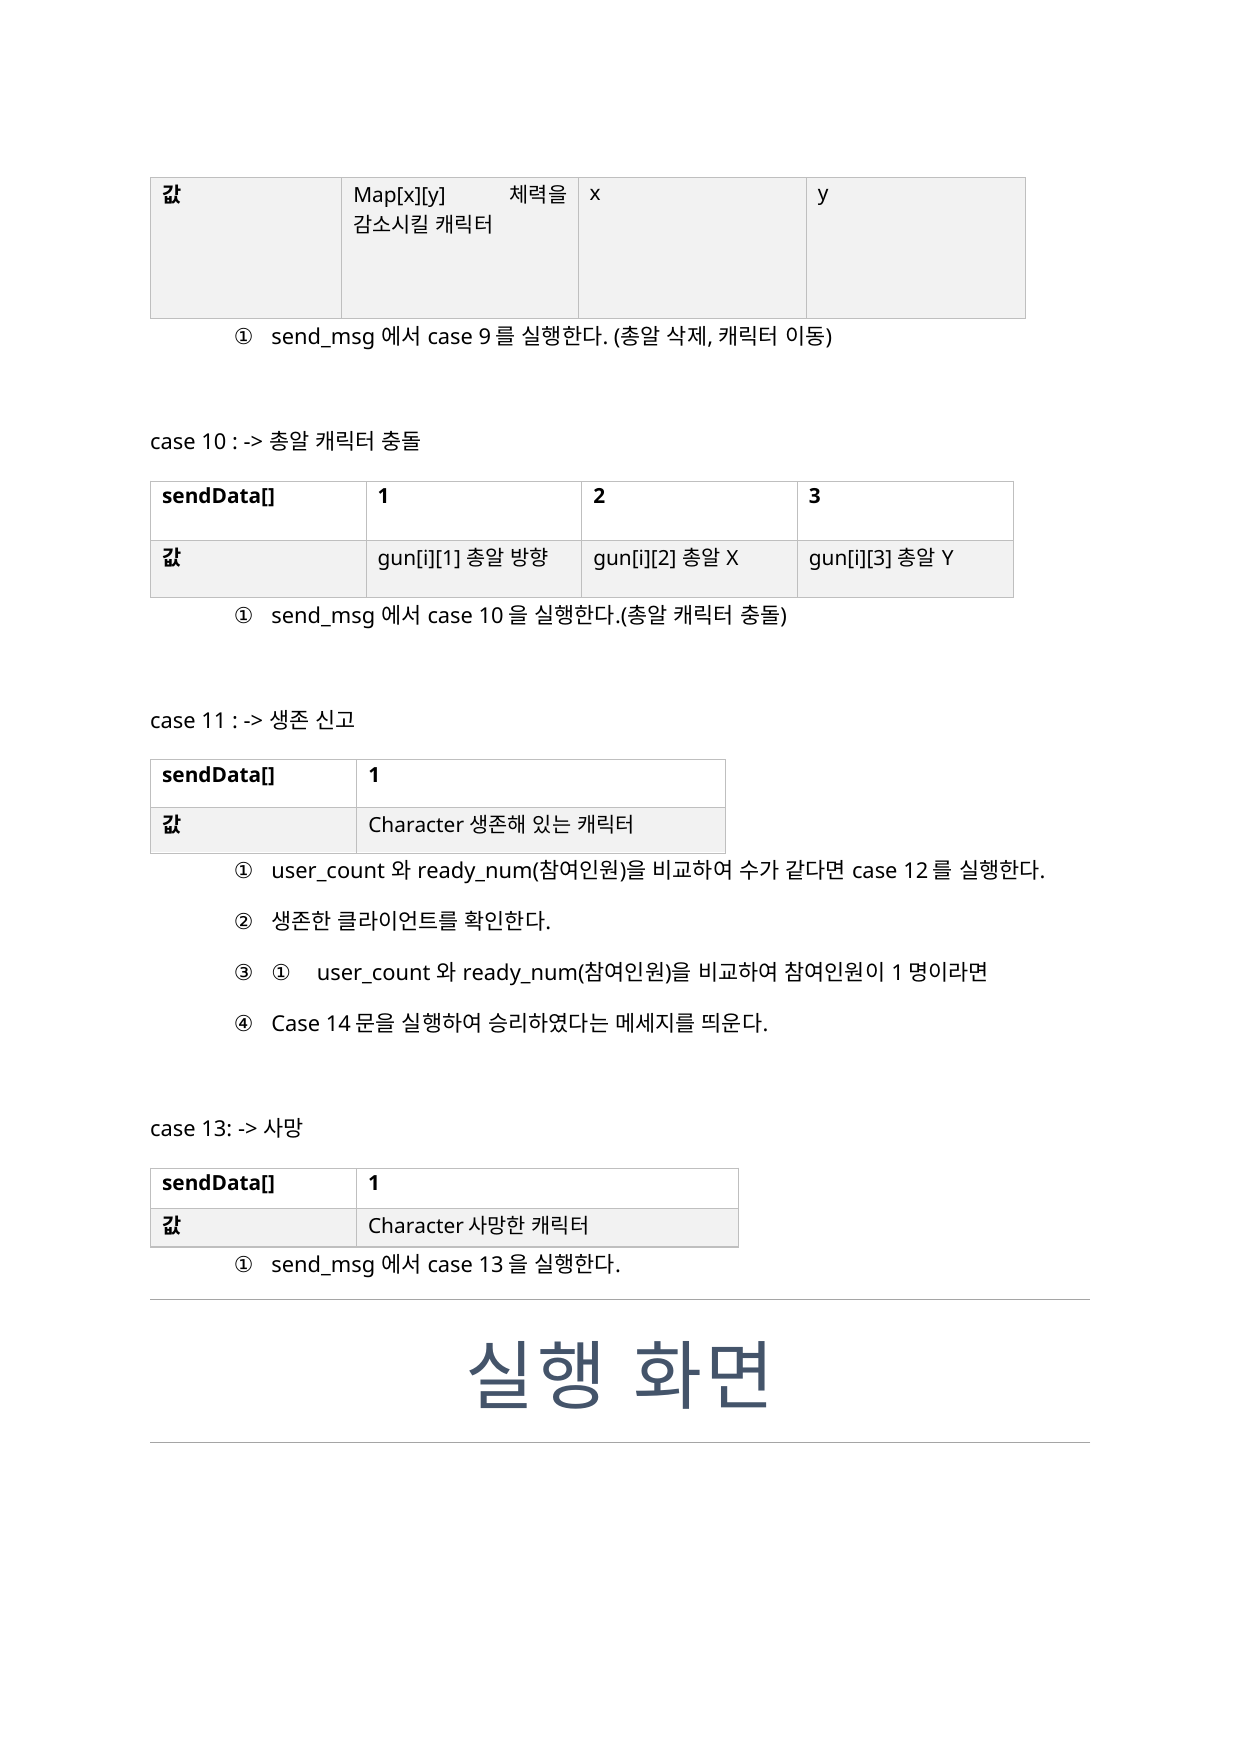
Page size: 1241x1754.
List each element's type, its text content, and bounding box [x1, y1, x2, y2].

table_cell gun[i][3] 총알 Y [798, 541, 1013, 597]
text case 11 : -> 생존 신고 [150, 703, 1090, 734]
title 실행 화면 [150, 1300, 1090, 1442]
table_cell 값 [151, 541, 366, 597]
table_cell x [579, 178, 806, 318]
list 생존한 클라이언트를 확인한다. [234, 904, 1090, 936]
table_header sendData[] [151, 760, 356, 807]
table_cell Character 생존해 있는 캐릭터 [357, 808, 725, 852]
list ① user_count 와 ready_num(참여인원)을 비교하여 참여인원이 1명이라면 [234, 955, 1090, 987]
list send_msg 에서 case 10을 실행한다.(총알 캐릭터 충돌) [234, 598, 1090, 630]
list user_count 와 ready_num(참여인원)을 비교하여 수가 같다면 case 12를 실행한다. [234, 853, 1090, 885]
table_header sendData[] [151, 482, 366, 540]
table_cell gun[i][1] 총알 방향 [367, 541, 581, 597]
table_cell y [807, 178, 1025, 318]
list Case 14문을 실행하여 승리하였다는 메세지를 띄운다. [234, 1006, 1090, 1038]
table_header 1 [357, 1169, 738, 1208]
table_cell 값 [151, 1209, 356, 1246]
table_cell 값 [151, 178, 341, 318]
list send_msg 에서 case 9를 실행한다. (총알 삭제, 캐릭터 이동) [234, 319, 1090, 351]
table_cell Map[x][y] 체력을 감소시킬 캐릭터 [342, 178, 578, 318]
table_cell Character사망한 캐릭터 [357, 1209, 738, 1246]
table_cell 값 [151, 808, 356, 852]
table_header 1 [357, 760, 725, 807]
table_header sendData[] [151, 1169, 356, 1208]
table_header 3 [798, 482, 1013, 540]
text case 13: -> 사망 [150, 1111, 1090, 1143]
list send_msg 에서 case 13을 실행한다. [234, 1247, 1090, 1279]
table_cell gun[i][2] 총알 X [582, 541, 797, 597]
table_header 2 [582, 482, 797, 540]
table_header 1 [367, 482, 581, 540]
text case 10 : -> 총알 캐릭터 충돌 [150, 424, 1090, 456]
